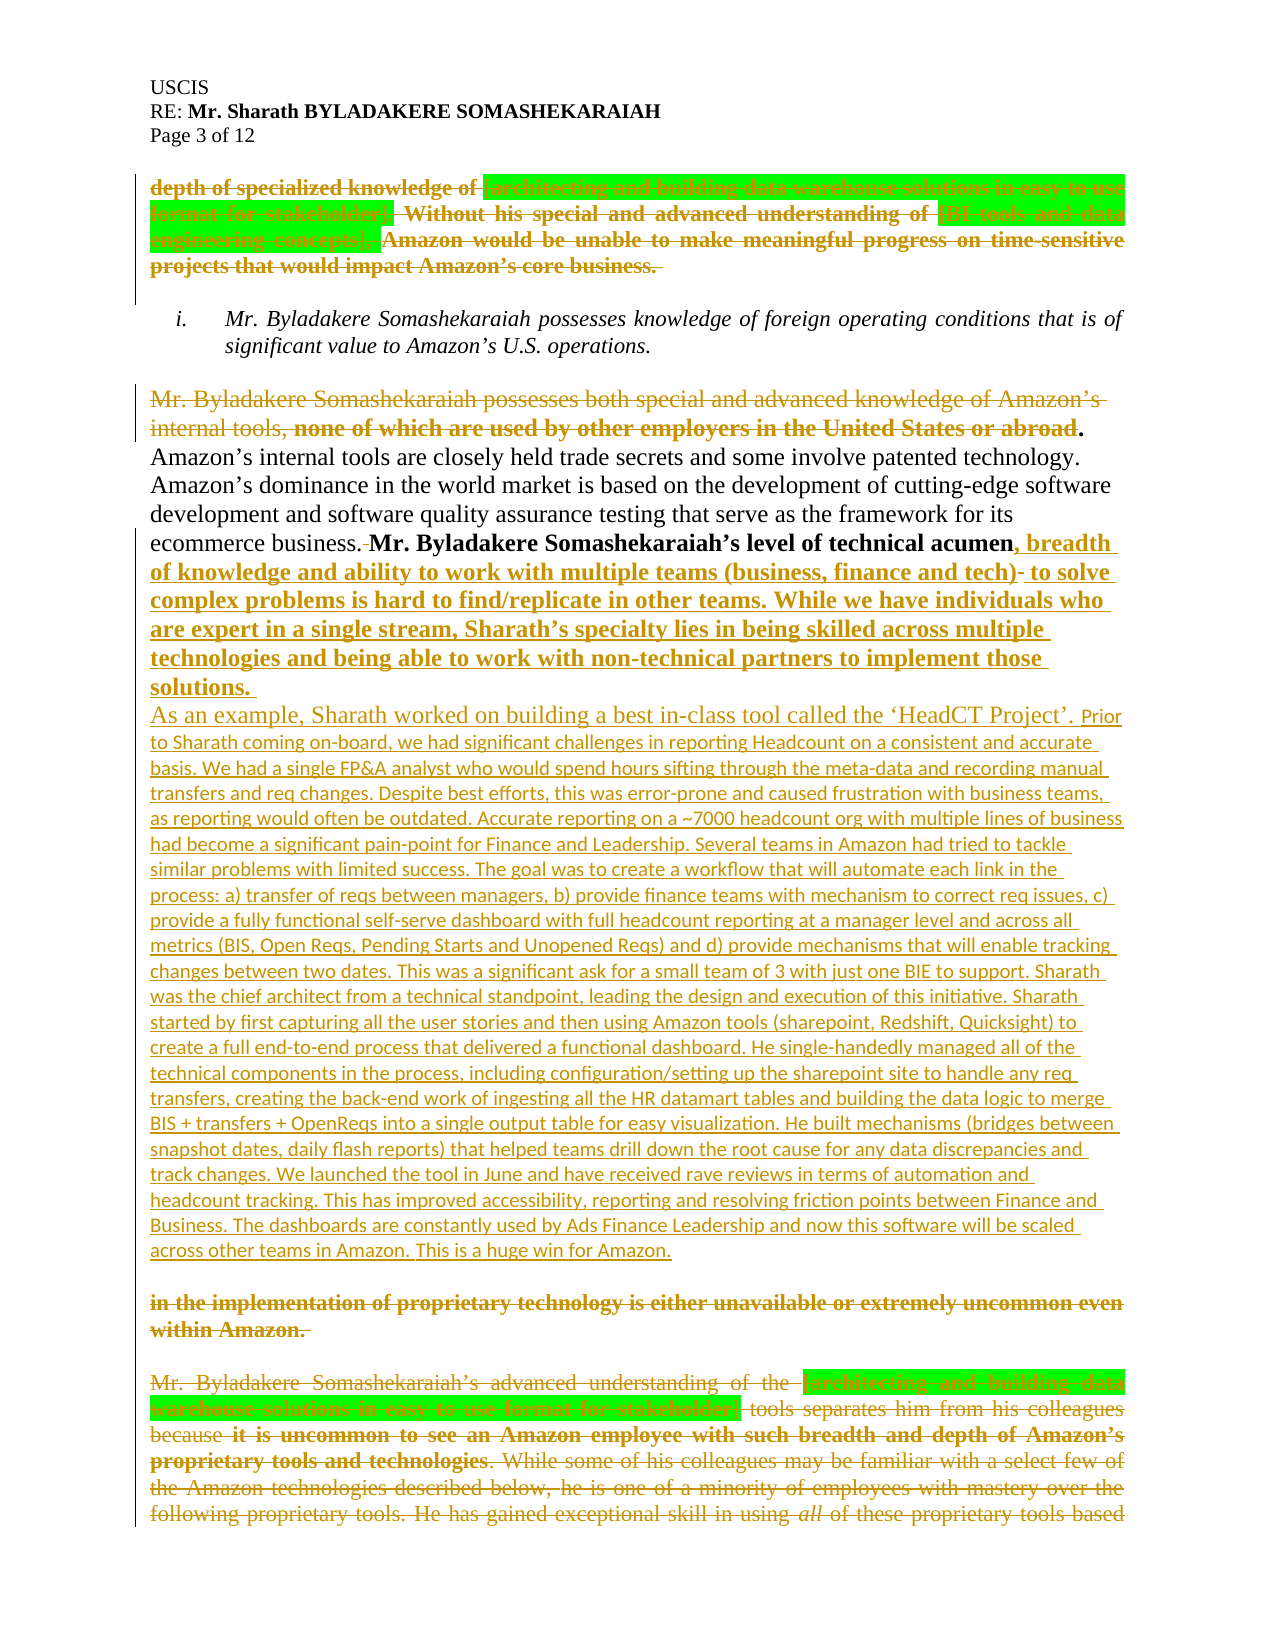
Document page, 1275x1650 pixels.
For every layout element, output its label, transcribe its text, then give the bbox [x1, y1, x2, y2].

text . Amazon’s internal tools are closely held trade secrets and some involve patented technology. Amazon’s dominance in the world market is based on the development of cutting-edge software development and software quality assurance testing that serve as the framework for its ecommerce business.Mr. Byladakere Somashekaraiah’s level of technical acumen [150, 384, 1125, 701]
list Mr. Byladakere Somashekaraiah possesses knowledge of foreign operating conditions that is of significant value to Amazon’s U.S. operations. [187, 305, 1125, 358]
